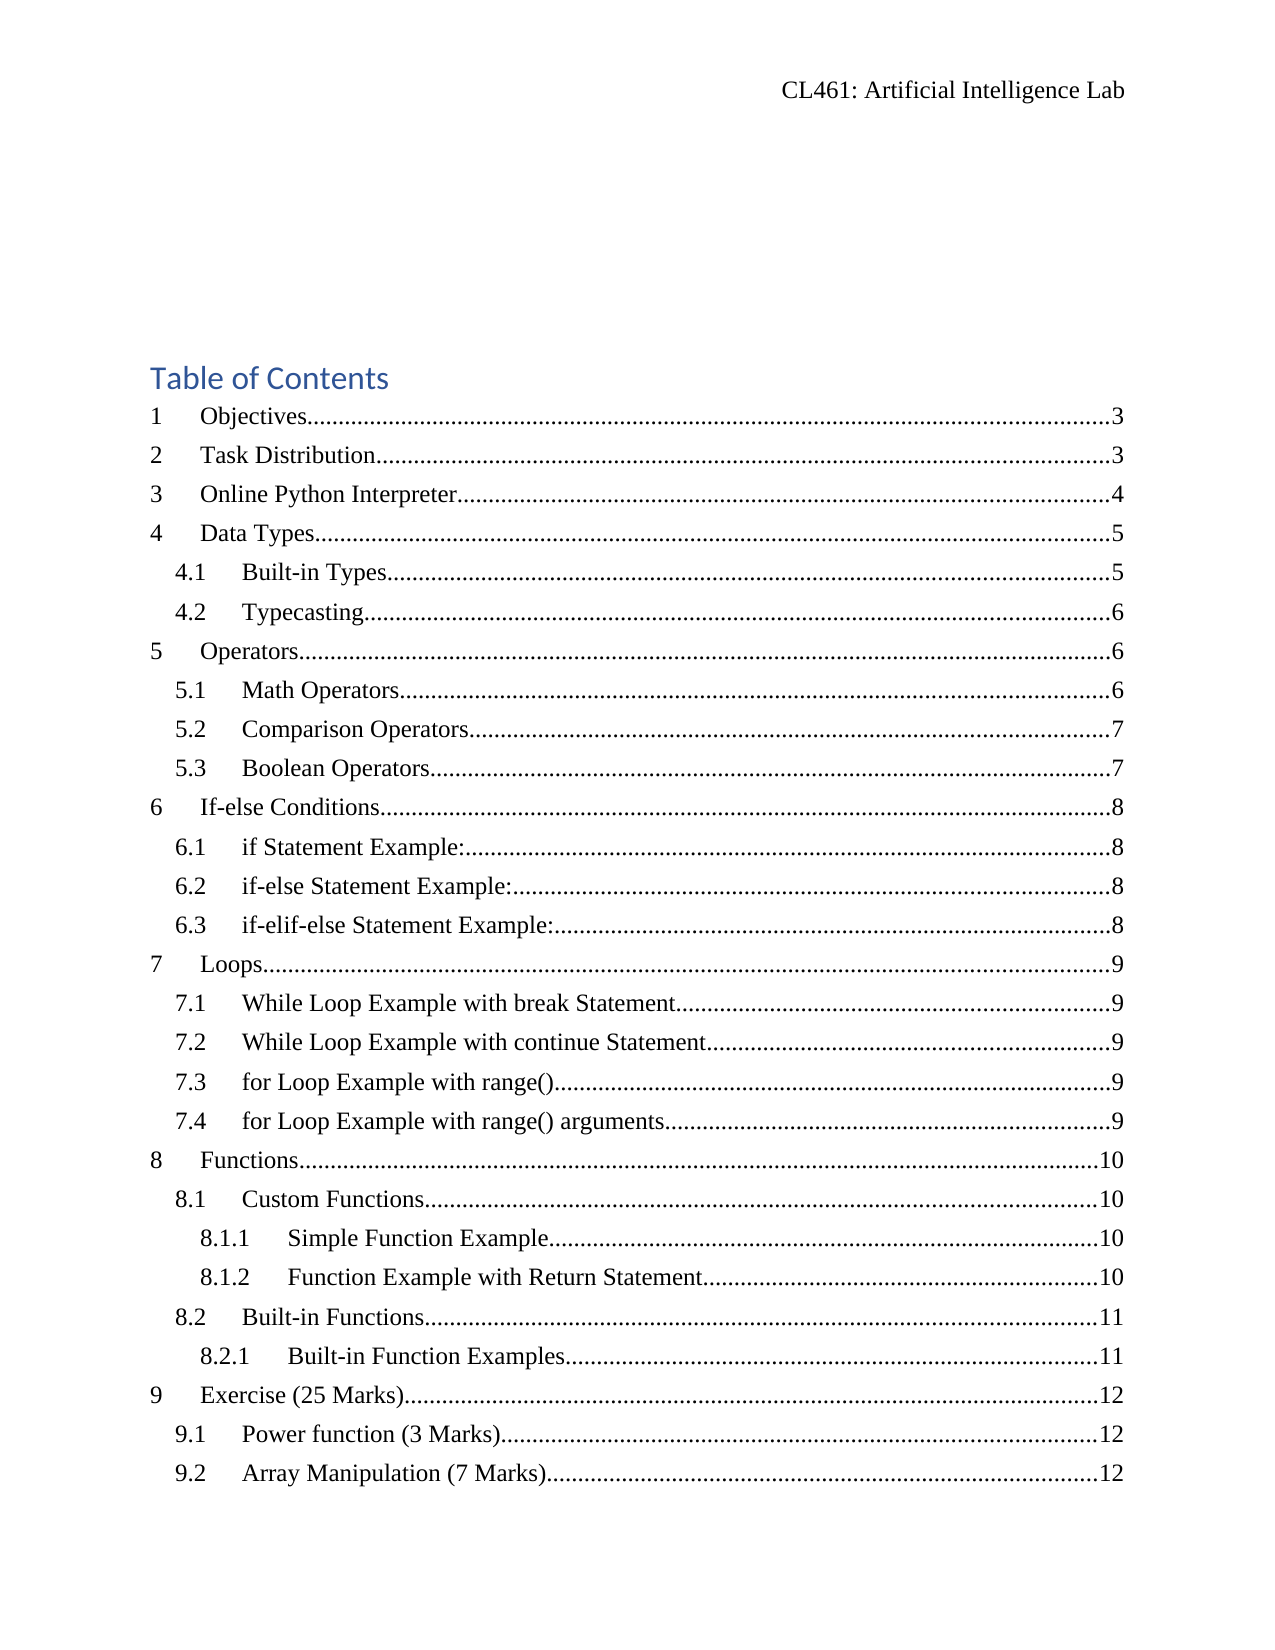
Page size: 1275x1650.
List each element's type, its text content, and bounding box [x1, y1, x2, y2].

text Table of Contents [150, 357, 1125, 398]
